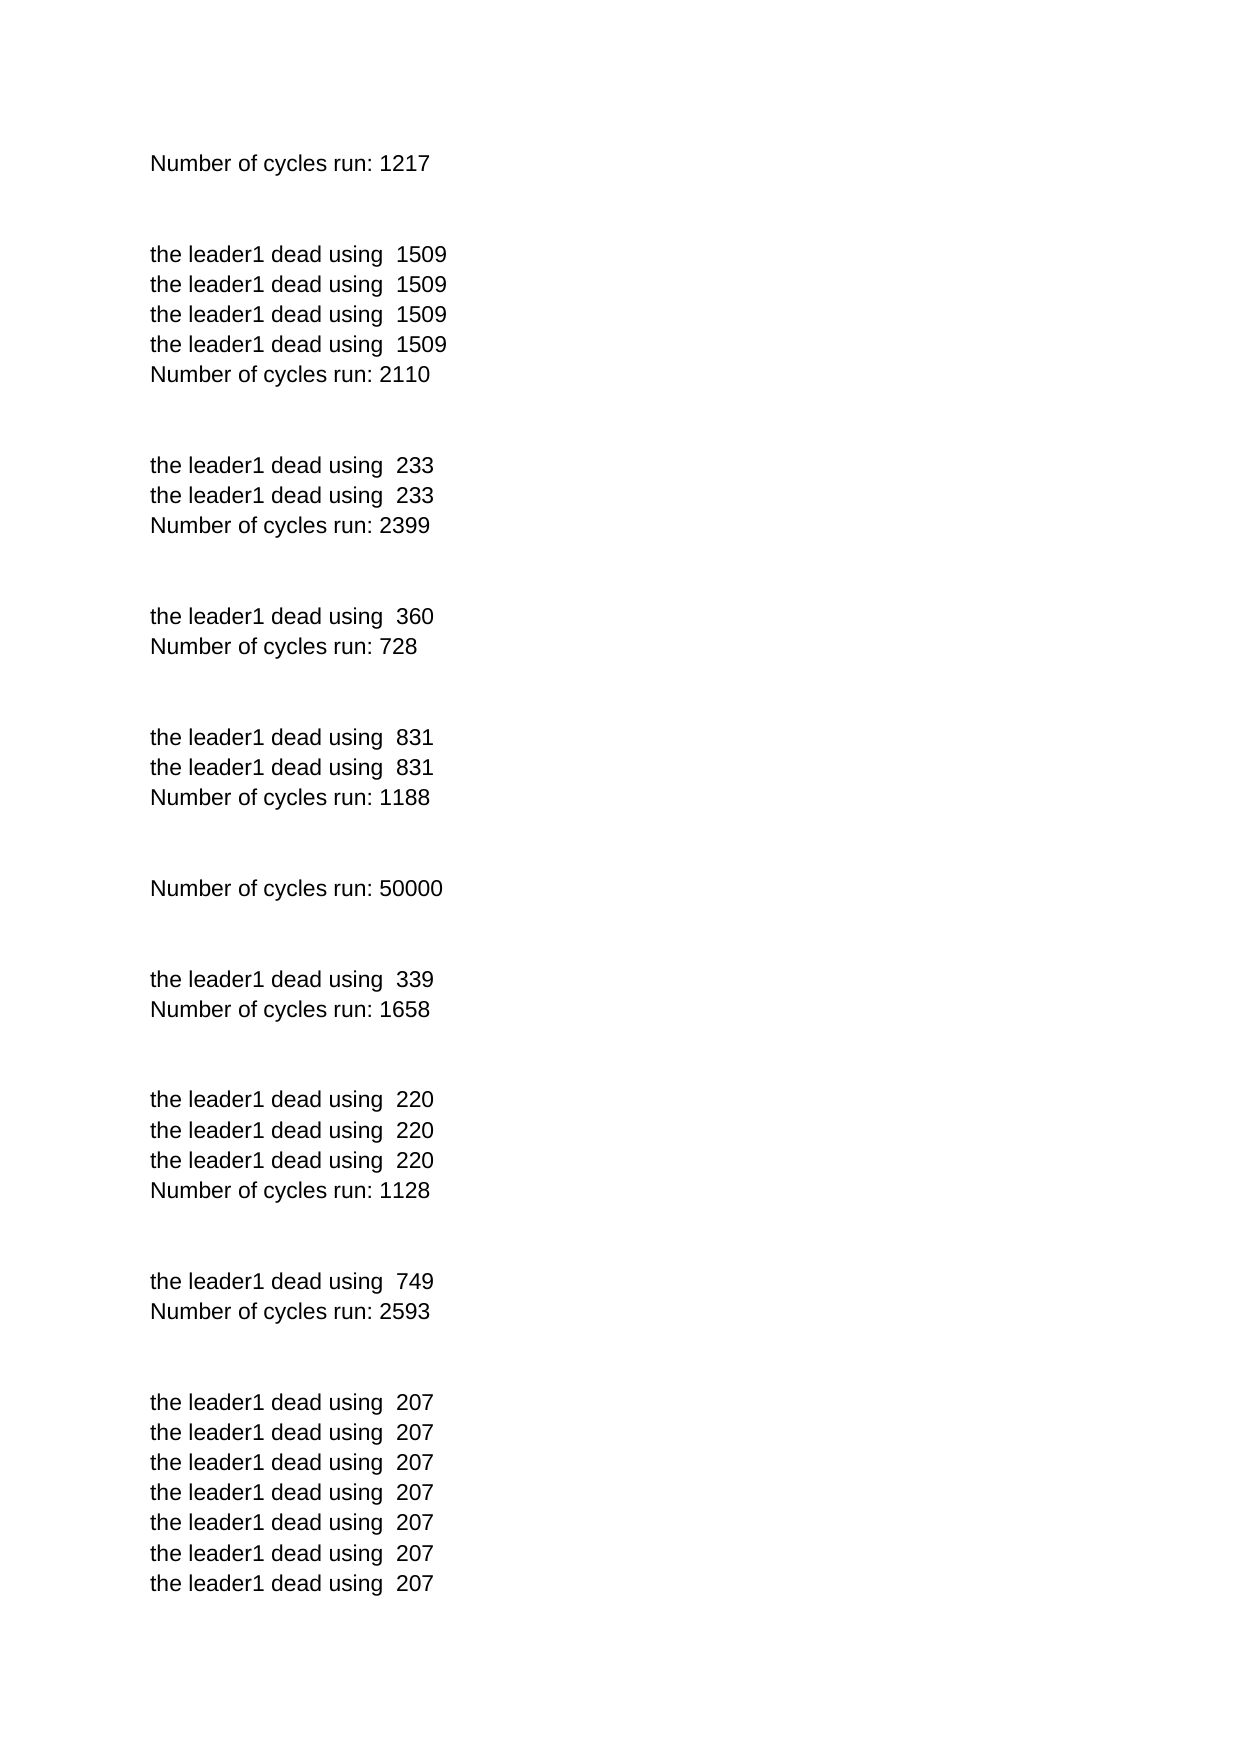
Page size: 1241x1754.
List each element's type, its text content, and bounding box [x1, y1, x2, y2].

text the leader1 dead using 339 [150, 966, 1090, 992]
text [150, 1570, 1090, 1596]
text Number of cycles run: 1188 [150, 784, 1090, 811]
text Number of cycles run: 2399 [150, 512, 1090, 539]
text the leader1 dead using 207 [150, 1509, 1090, 1536]
text Number of cycles run: 2110 [150, 361, 1090, 388]
text the leader1 dead using 1509 [150, 271, 1090, 297]
text the leader1 dead using 1509 [150, 241, 1090, 267]
text the leader1 dead using 1509 [150, 331, 1090, 358]
text the leader1 dead using 207 [150, 1388, 1090, 1415]
text the leader1 dead using 207 [150, 1419, 1090, 1445]
text the leader1 dead using 207 [150, 1449, 1090, 1475]
text the leader1 dead using 831 [150, 724, 1090, 750]
text the leader1 dead using 1509 [150, 301, 1090, 327]
text the leader1 dead using 749 [150, 1268, 1090, 1294]
text Number of cycles run: 728 [150, 633, 1090, 660]
text Number of cycles run: 1217 [150, 150, 1090, 176]
text the leader1 dead using 831 [150, 754, 1090, 781]
text the leader1 dead using 220 [150, 1147, 1090, 1173]
text Number of cycles run: 1128 [150, 1177, 1090, 1203]
text Number of cycles run: 1658 [150, 996, 1090, 1022]
text the leader1 dead using 233 [150, 482, 1090, 509]
text the leader1 dead using 207 [150, 1539, 1090, 1566]
text the leader1 dead using 360 [150, 603, 1090, 629]
text Number of cycles run: 2593 [150, 1298, 1090, 1324]
text the leader1 dead using 207 [150, 1479, 1090, 1506]
text Number of cycles run: 50000 [150, 875, 1090, 901]
text the leader1 dead using 220 [150, 1117, 1090, 1143]
text the leader1 dead using 220 [150, 1086, 1090, 1113]
text the leader1 dead using 233 [150, 452, 1090, 478]
